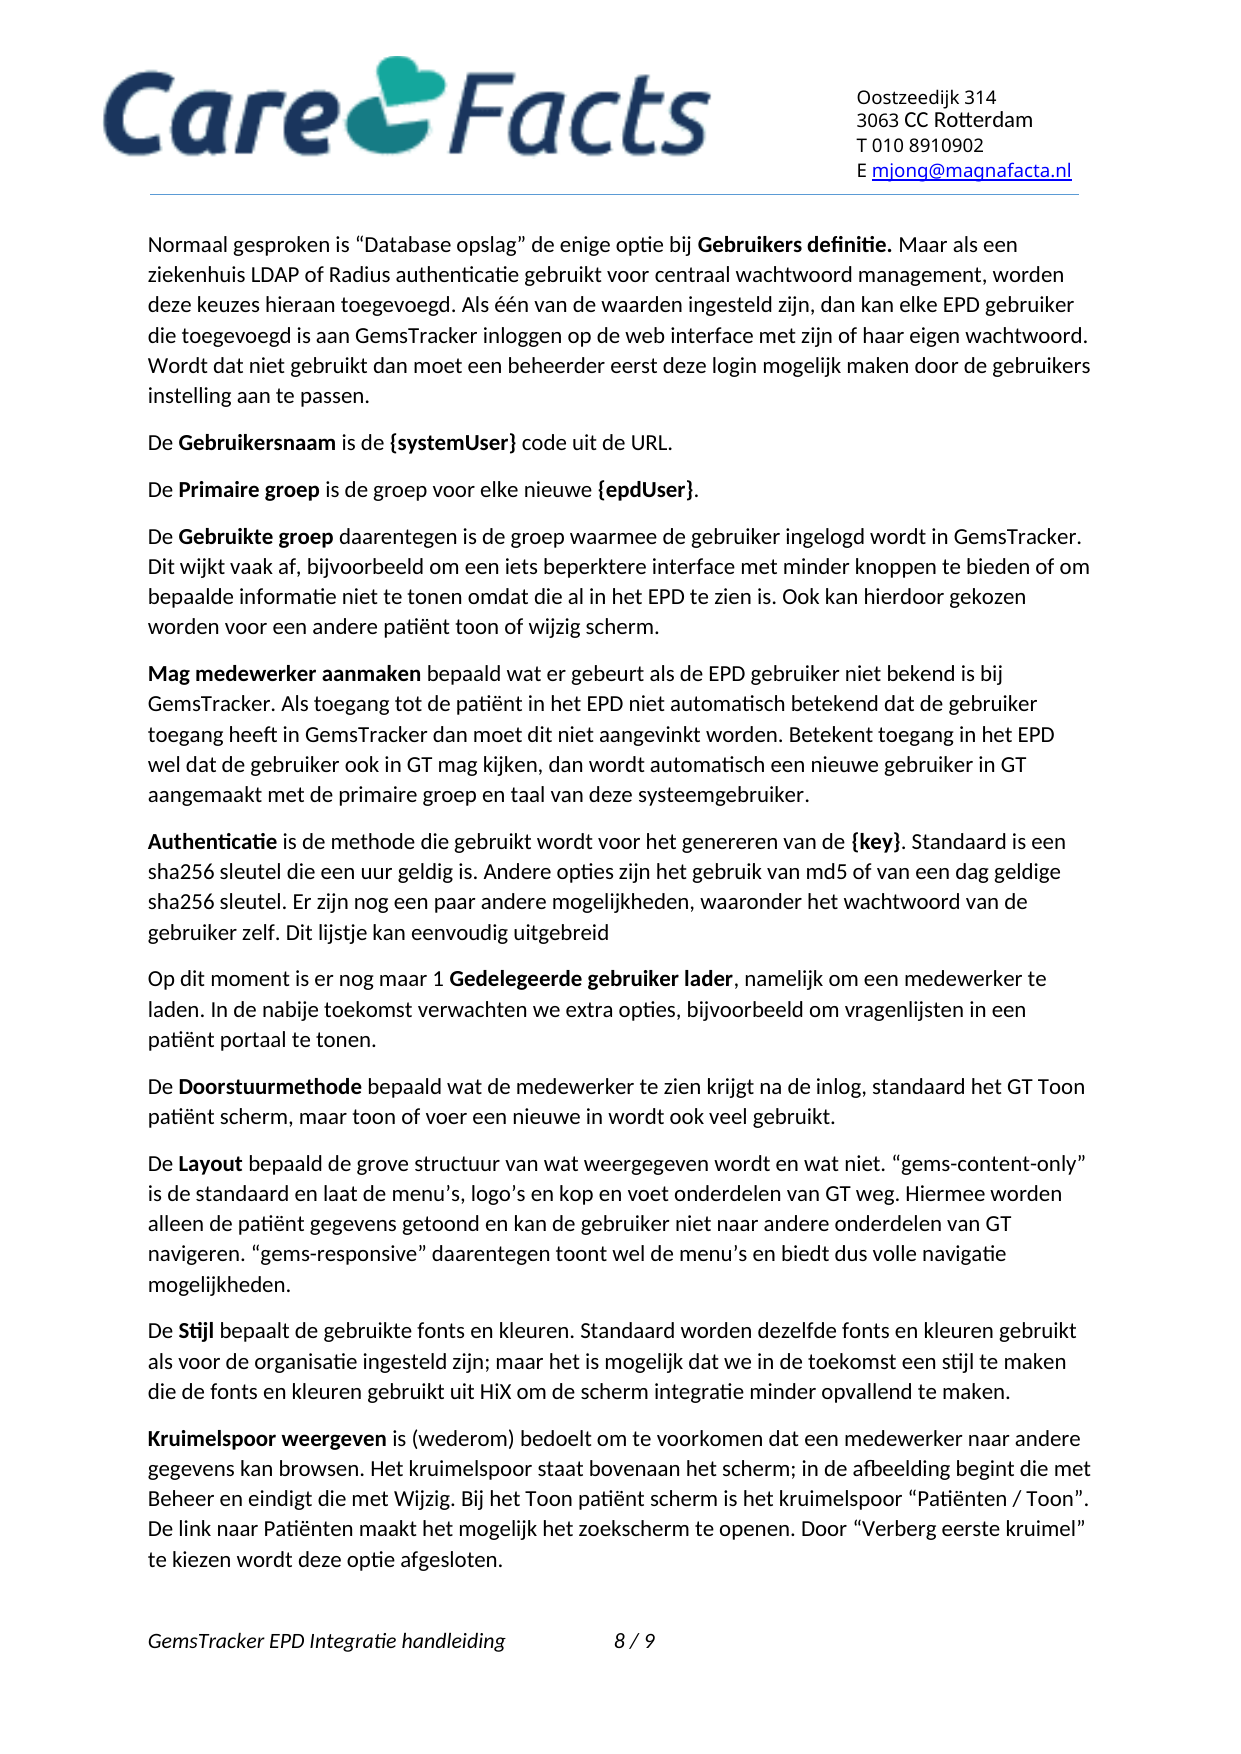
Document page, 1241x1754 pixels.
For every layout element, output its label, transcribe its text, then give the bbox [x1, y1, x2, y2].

picture [102, 56, 716, 159]
text Authenticatie is de methode die gebruikt wordt voor het genereren van de {key}. Standaard is een sha256 sleutel die een uur geldig is. Andere opties zijn het gebruik van md5 of van een dag geldige sha256 sleutel. Er zijn nog een paar andere mogelijkheden, waaronder het wachtwoord van de gebruiker zelf. Dit lijstje kan eenvoudig uitgebreid [148, 827, 1093, 946]
text Normaal gesproken is “Database opslag” de enige optie bij Gebruikers definitie. Maar als een ziekenhuis LDAP of Radius authenticatie gebruikt voor centraal wachtwoord management, worden deze keuzes hieraan toegevoegd. Als één van de waarden ingesteld zijn, dan kan elke EPD gebruiker die toegevoegd is aan GemsTracker inloggen op de web interface met zijn of haar eigen wachtwoord. Wordt dat niet gebruikt dan moet een beheerder eerst deze login mogelijk maken door de gebruikers instelling aan te passen. [148, 230, 1093, 409]
text Mag medewerker aanmaken bepaald wat er gebeurt als de EPD gebruiker niet bekend is bij GemsTracker. Als toegang tot de patiënt in het EPD niet automatisch betekend dat de gebruiker toegang heeft in GemsTracker dan moet dit niet aangevinkt worden. Betekent toegang in het EPD wel dat de gebruiker ook in GT mag kijken, dan wordt automatisch een nieuwe gebruiker in GT aangemaakt met de primaire groep en taal van deze systeemgebruiker. [148, 659, 1093, 808]
text De Gebruikersnaam is de {systemUser} code uit de URL. [148, 428, 1093, 456]
text De Doorstuurmethode bepaald wat de medewerker te zien krijgt na de inlog, standaard het GT Toon patiënt scherm, maar toon of voer een nieuwe in wordt ook veel gebruikt. [148, 1072, 1093, 1130]
text De Gebruikte groep daarentegen is de groep waarmee de gebruiker ingelogd wordt in GemsTracker. Dit wijkt vaak af, bijvoorbeeld om een iets beperktere interface met minder knoppen te bieden of om bepaalde informatie niet te tonen omdat die al in het EPD te zien is. Ook kan hierdoor gekozen worden voor een andere patiënt toon of wijzig scherm. [148, 522, 1093, 641]
text Kruimelspoor weergeven is (wederom) bedoelt om te voorkomen dat een medewerker naar andere gegevens kan browsen. Het kruimelspoor staat bovenaan het scherm; in de afbeelding begint die met Beheer en eindigt die met Wijzig. Bij het Toon patiënt scherm is het kruimelspoor “Patiënten / Toon”. De link naar Patiënten maakt het mogelijk het zoekscherm te openen. Door “Verberg eerste kruimel” te kiezen wordt deze optie afgesloten. [148, 1424, 1093, 1573]
text De Layout bepaald de grove structuur van wat weergegeven wordt en wat niet. “gems-content-only” is de standaard en laat de menu’s, logo’s en kop en voet onderdelen van GT weg. Hiermee worden alleen de patiënt gegevens getoond en kan de gebruiker niet naar andere onderdelen van GT navigeren. “gems-responsive” daarentegen toont wel de menu’s en biedt dus volle navigatie mogelijkheden. [148, 1149, 1093, 1298]
text Op dit moment is er nog maar 1 Gedelegeerde gebruiker lader, namelijk om een medewerker te laden. In de nabije toekomst verwachten we extra opties, bijvoorbeeld om vragenlijsten in een patiënt portaal te tonen. [148, 964, 1093, 1053]
text De Primaire groep is de groep voor elke nieuwe {epdUser}. [148, 475, 1093, 503]
text De Stijl bepaalt de gebruikte fonts en kleuren. Standaard worden dezelfde fonts en kleuren gebruikt als voor de organisatie ingesteld zijn; maar het is mogelijk dat we in de toekomst een stijl te maken die de fonts en kleuren gebruikt uit HiX om de scherm integratie minder opvallend te maken. [148, 1317, 1093, 1405]
